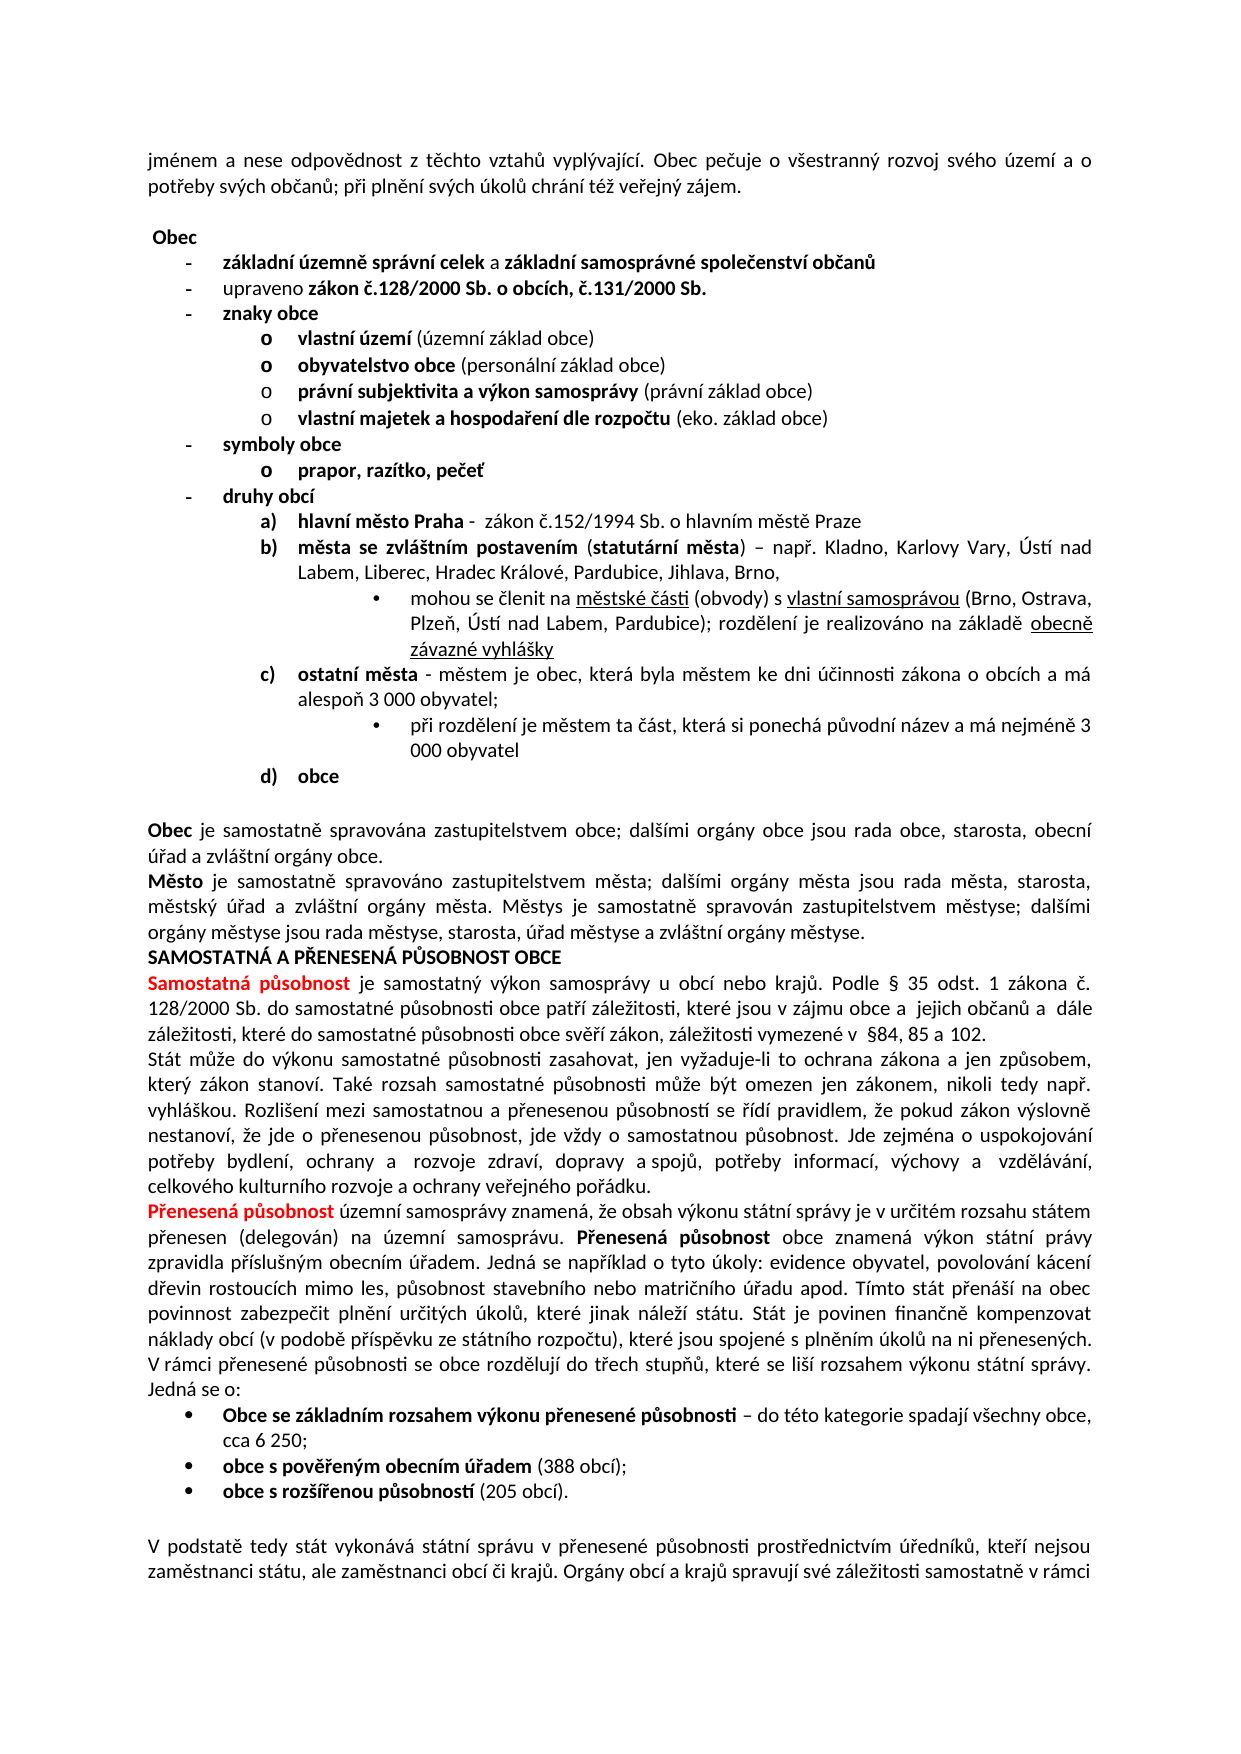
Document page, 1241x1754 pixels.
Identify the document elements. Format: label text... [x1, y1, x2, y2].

list hlavní město Praha - zákon č.152/1994 Sb. o hlavním městě Praze [260, 509, 1093, 534]
text Samostatná působnost je samostatný výkon samosprávy u obcí nebo krajů. Podle § 35 odst. 1 zákona č. 128/2000 Sb. do samostatné působnosti obce patří záležitosti, které jsou v zájmu obce a jejich občanů a dále záležitosti, které do samostatné působnosti obce svěří zákon, záležitosti vymezené v §84, 85 a 102. [148, 970, 1093, 1046]
list obce s rozšířenou působností (205 obcí). [185, 1478, 1093, 1504]
list obyvatelstvo obce (personální základ obce) [260, 352, 1093, 378]
list symboly obce [185, 431, 1093, 457]
text Obec [148, 224, 1093, 249]
list prapor, razítko, pečeť [260, 457, 1093, 483]
list vlastní majetek a hospodaření dle rozpočtu (eko. základ obce) [260, 405, 1093, 431]
list druhy obcí [185, 483, 1093, 509]
list vlastní území (územní základ obce) [260, 326, 1093, 352]
text Město je samostatně spravováno zastupitelstvem města; dalšími orgány města jsou rada města, starosta, městský úřad a zvláštní orgány města. Městys je samostatně spravován zastupitelstvem městyse; dalšími orgány městyse jsou rada městyse, starosta, úřad městyse a zvláštní orgány městyse. [148, 868, 1093, 944]
list při rozdělení je městem ta část, která si ponechá původní název a má nejméně 3 000 obyvatel [373, 712, 1093, 763]
list mohou se členit na městské části (obvody) s vlastní samosprávou (Brno, Ostrava, Plzeň, Ústí nad Labem, Pardubice); rozdělení je realizováno na základě obecně závazné vyhlášky [373, 585, 1093, 661]
list obce s pověřeným obecním úřadem (388 obcí); [185, 1453, 1093, 1478]
list obce [260, 763, 1093, 788]
text Přenesená působnost územní samosprávy znamená, že obsah výkonu státní správy je v určitém rozsahu státem přenesen (delegován) na územní samosprávu. Přenesená působnost obce znamená výkon státní právy zpravidla příslušným obecním úřadem. Jedná se například o tyto úkoly: evidence obyvatel, povolování kácení dřevin rostoucích mimo les, působnost stavebního nebo matričního úřadu apod. Tímto stát přenáší na obec povinnost zabezpečit plnění určitých úkolů, které jinak náleží státu. Stát je povinen finančně kompenzovat náklady obcí (v podobě příspěvku ze státního rozpočtu), které jsou spojené s plněním úkolů na ni přenesených. V rámci přenesené působnosti se obce rozdělují do třech stupňů, které se liší rozsahem výkonu státní správy. Jedná se o: [148, 1199, 1093, 1402]
list Obce se základním rozsahem výkonu přenesené působnosti – do této kategorie spadají všechny obce, cca 6 250; [185, 1402, 1093, 1453]
text Samostatná a přenesená působnost obce [148, 944, 1093, 970]
text Obec je samostatně spravována zastupitelstvem obce; dalšími orgány obce jsou rada obce, starosta, obecní úřad a zvláštní orgány obce. [148, 817, 1093, 868]
text Stát může do výkonu samostatné působnosti zasahovat, jen vyžaduje-li to ochrana zákona a jen způsobem, který zákon stanoví. Také rozsah samostatné působnosti může být omezen jen zákonem, nikoli tedy např. vyhláškou. Rozlišení mezi samostatnou a přenesenou působností se řídí pravidlem, že pokud zákon výslovně nestanoví, že jde o přenesenou působnost, jde vždy o samostatnou působnost. Jde zejména o uspokojování potřeby bydlení, ochrany a rozvoje zdraví, dopravy a spojů, potřeby informací, výchovy a vzdělávání, celkového kulturního rozvoje a ochrany veřejného pořádku. [148, 1046, 1093, 1199]
list ostatní města - městem je obec, která byla městem ke dni účinnosti zákona o obcích a má alespoň 3 000 obyvatel; [260, 661, 1093, 712]
list právní subjektivita a výkon samosprávy (právní základ obce) [260, 378, 1093, 405]
list znaky obce [185, 300, 1093, 326]
list upraveno zákon č.128/2000 Sb. o obcích, č.131/2000 Sb. [185, 275, 1093, 300]
list základní územně správní celek a základní samosprávné společenství občanů [185, 249, 1093, 275]
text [148, 1533, 1093, 1584]
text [148, 148, 1093, 198]
list města se zvláštním postavením (statutární města) – např. Kladno, Karlovy Vary, Ústí nad Labem, Liberec, Hradec Králové, Pardubice, Jihlava, Brno, [260, 534, 1093, 585]
